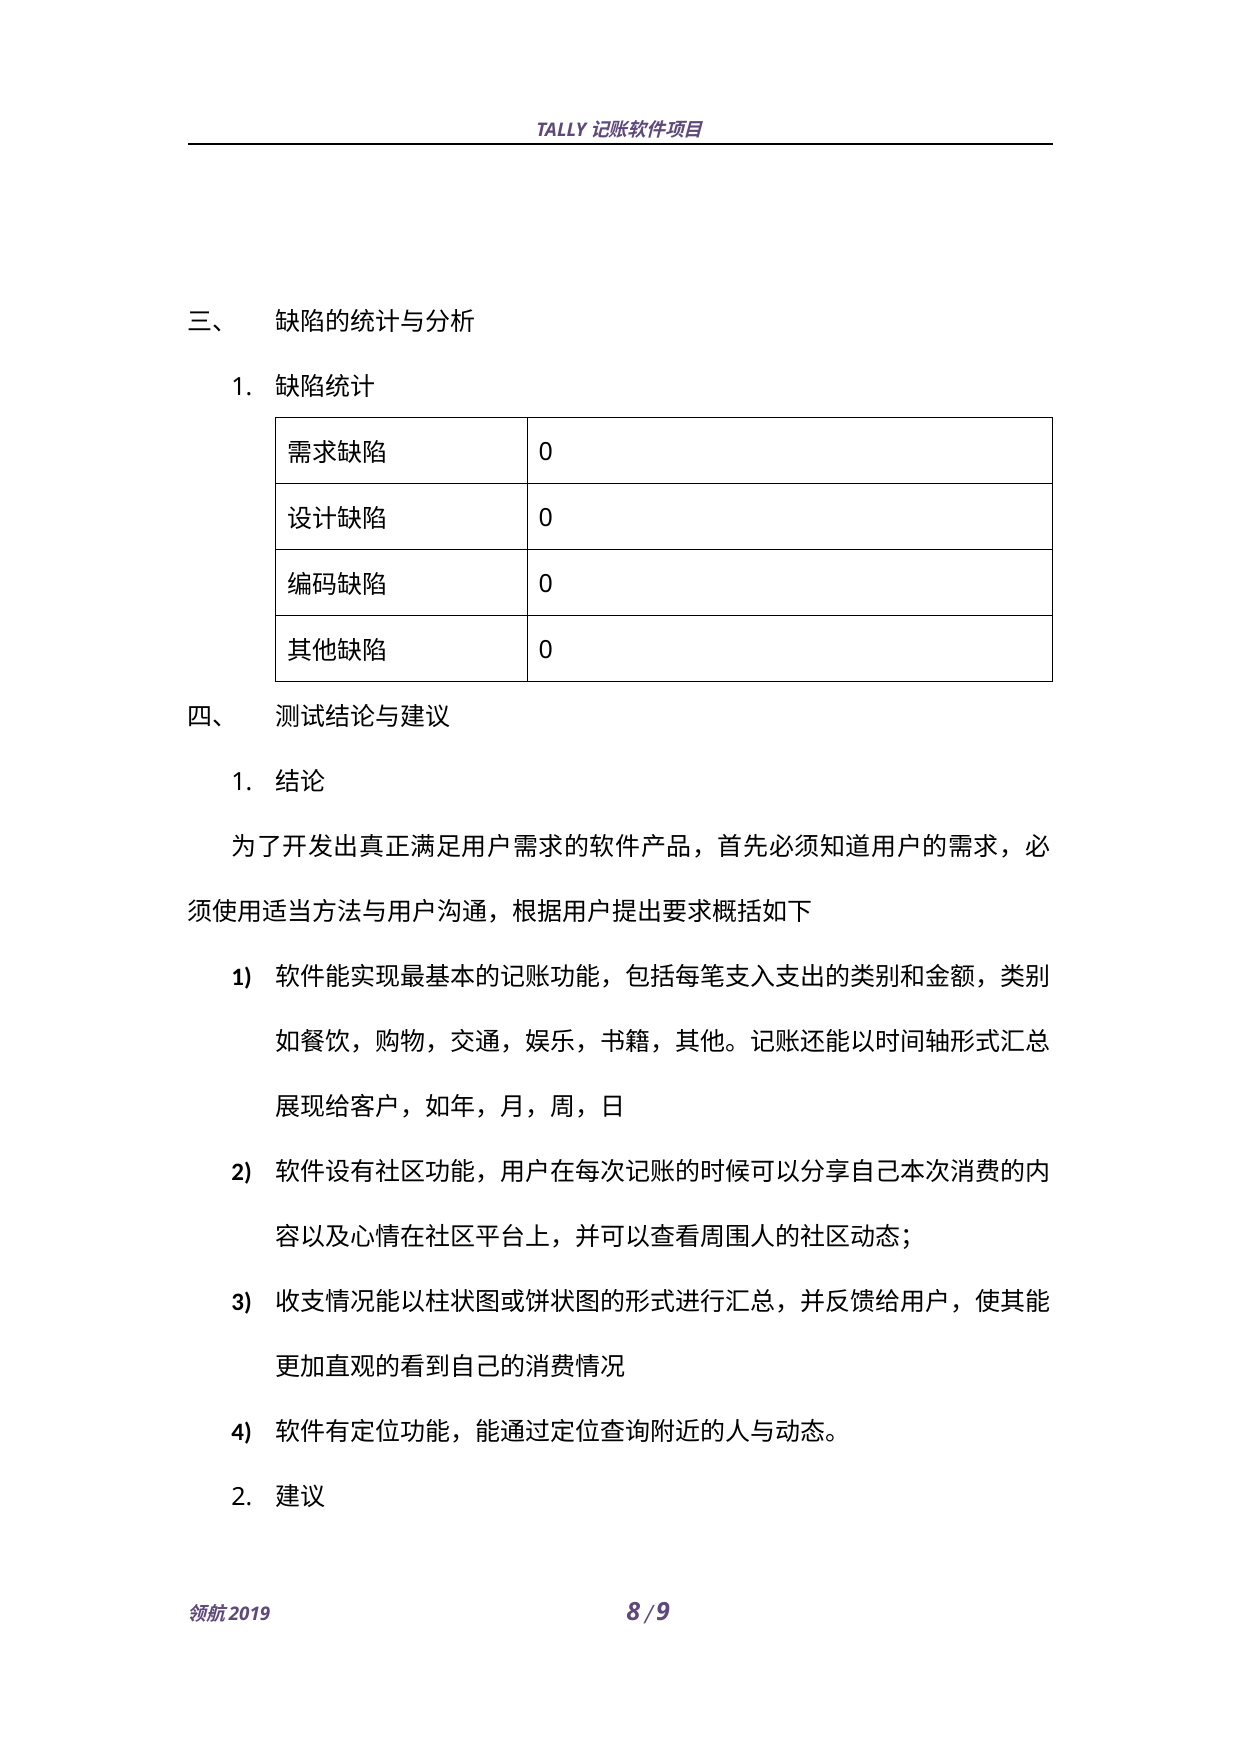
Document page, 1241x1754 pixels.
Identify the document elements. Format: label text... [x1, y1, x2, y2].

list 测试结论与建议 [187, 682, 1053, 747]
list 软件有定位功能，能通过定位查询附近的人与动态。 [231, 1397, 1053, 1462]
list 缺陷统计 [231, 352, 1053, 417]
list 收支情况能以柱状图或饼状图的形式进行汇总，并反馈给用户，使其能更加直观的看到自己的消费情况 [231, 1267, 1053, 1397]
list 建议 [231, 1462, 1053, 1527]
table_cell 0 [528, 550, 1052, 615]
list 软件能实现最基本的记账功能，包括每笔支入支出的类别和金额，类别如餐饮，购物，交通，娱乐，书籍，其他。记账还能以时间轴形式汇总展现给客户，如年，月，周，日 [231, 942, 1053, 1137]
list 软件设有社区功能，用户在每次记账的时候可以分享自己本次消费的内容以及心情在社区平台上，并可以查看周围人的社区动态； [231, 1137, 1053, 1267]
table_cell 设计缺陷 [276, 484, 527, 549]
table_cell 其他缺陷 [276, 616, 527, 681]
table_cell 编码缺陷 [276, 550, 527, 615]
table_header 需求缺陷 [276, 418, 527, 483]
table_cell 0 [528, 616, 1052, 681]
table_header 0 [528, 418, 1052, 483]
text 为了开发出真正满足用户需求的软件产品，首先必须知道用户的需求，必须使用适当方法与用户沟通，根据用户提出要求概括如下 [187, 812, 1053, 942]
list 结论 [231, 747, 1053, 812]
list 缺陷的统计与分析 [187, 287, 1053, 352]
table_cell 0 [528, 484, 1052, 549]
